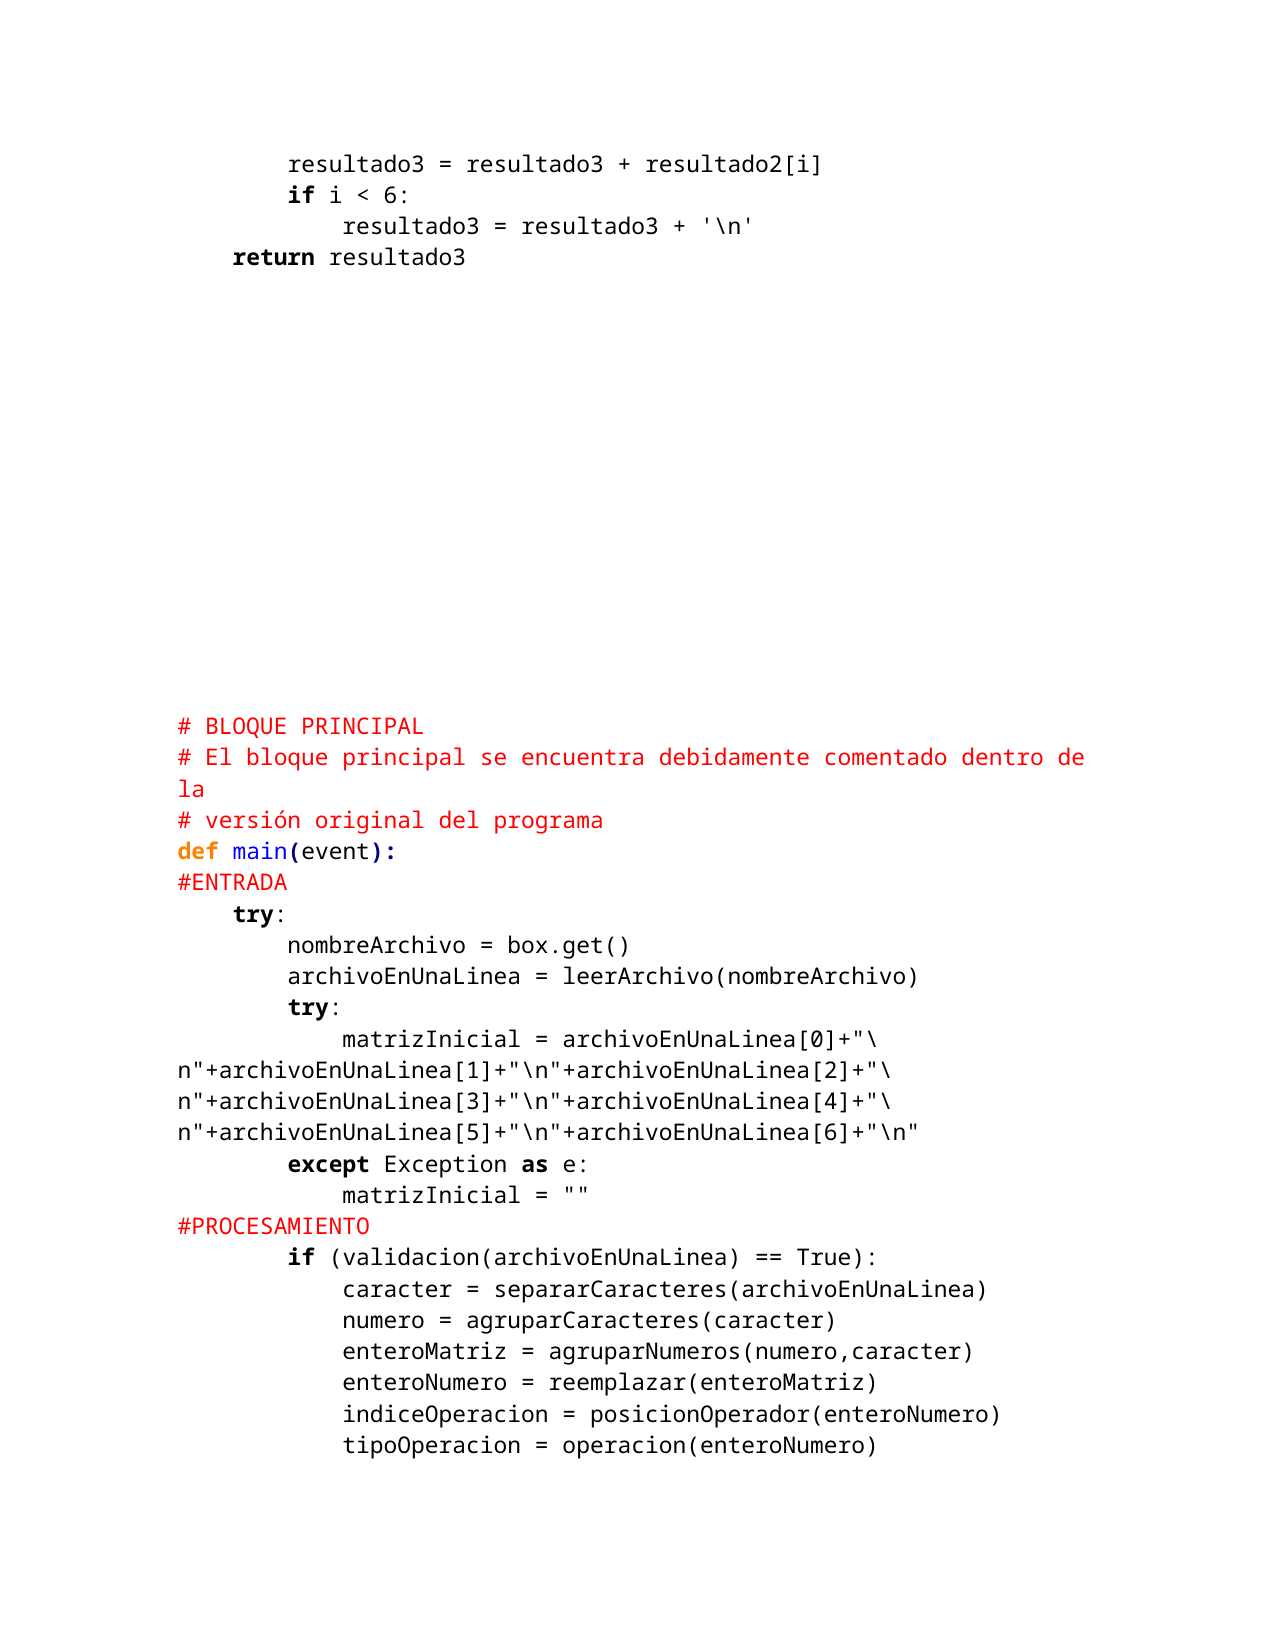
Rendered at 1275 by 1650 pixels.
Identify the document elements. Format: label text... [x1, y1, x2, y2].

text if i < 6: [177, 179, 1098, 210]
text if (validacion(archivoEnUnaLinea) == True): [177, 1241, 1098, 1273]
text tipoOperacion = operacion(enteroNumero) [177, 1429, 1098, 1460]
text resultado3 = resultado3 + '\n' [177, 210, 1098, 241]
text resultado3 = resultado3 + resultado2[i] [177, 148, 1098, 179]
text return resultado3 [177, 241, 1098, 273]
text caracter = separarCaracteres(archivoEnUnaLinea) [177, 1273, 1098, 1304]
text except Exception as e: [177, 1148, 1098, 1179]
text # BLOQUE PRINCIPAL [177, 710, 1098, 741]
text enteroMatriz = agruparNumeros(numero,caracter) [177, 1335, 1098, 1366]
text def main(event): [177, 835, 1098, 866]
text indiceOperacion = posicionOperador(enteroNumero) [177, 1398, 1098, 1429]
text matrizInicial = "" [177, 1179, 1098, 1210]
text # versión original del programa [177, 804, 1098, 835]
text try: [177, 991, 1098, 1023]
text nombreArchivo = box.get() [177, 929, 1098, 960]
text #PROCESAMIENTO [177, 1210, 1098, 1241]
text archivoEnUnaLinea = leerArchivo(nombreArchivo) [177, 960, 1098, 991]
text matrizInicial = archivoEnUnaLinea[0]+"\n"+archivoEnUnaLinea[1]+"\n"+archivoEnUnaLinea[2]+"\n"+archivoEnUnaLinea[3]+"\n"+archivoEnUnaLinea[4]+"\n"+archivoEnUnaLinea[5]+"\n"+archivoEnUnaLinea[6]+"\n" [177, 1023, 1098, 1148]
text numero = agruparCaracteres(caracter) [177, 1304, 1098, 1335]
text # El bloque principal se encuentra debidamente comentado dentro de la [177, 741, 1098, 804]
text enteroNumero = reemplazar(enteroMatriz) [177, 1366, 1098, 1398]
text #ENTRADA [177, 866, 1098, 898]
text try: [177, 898, 1098, 929]
